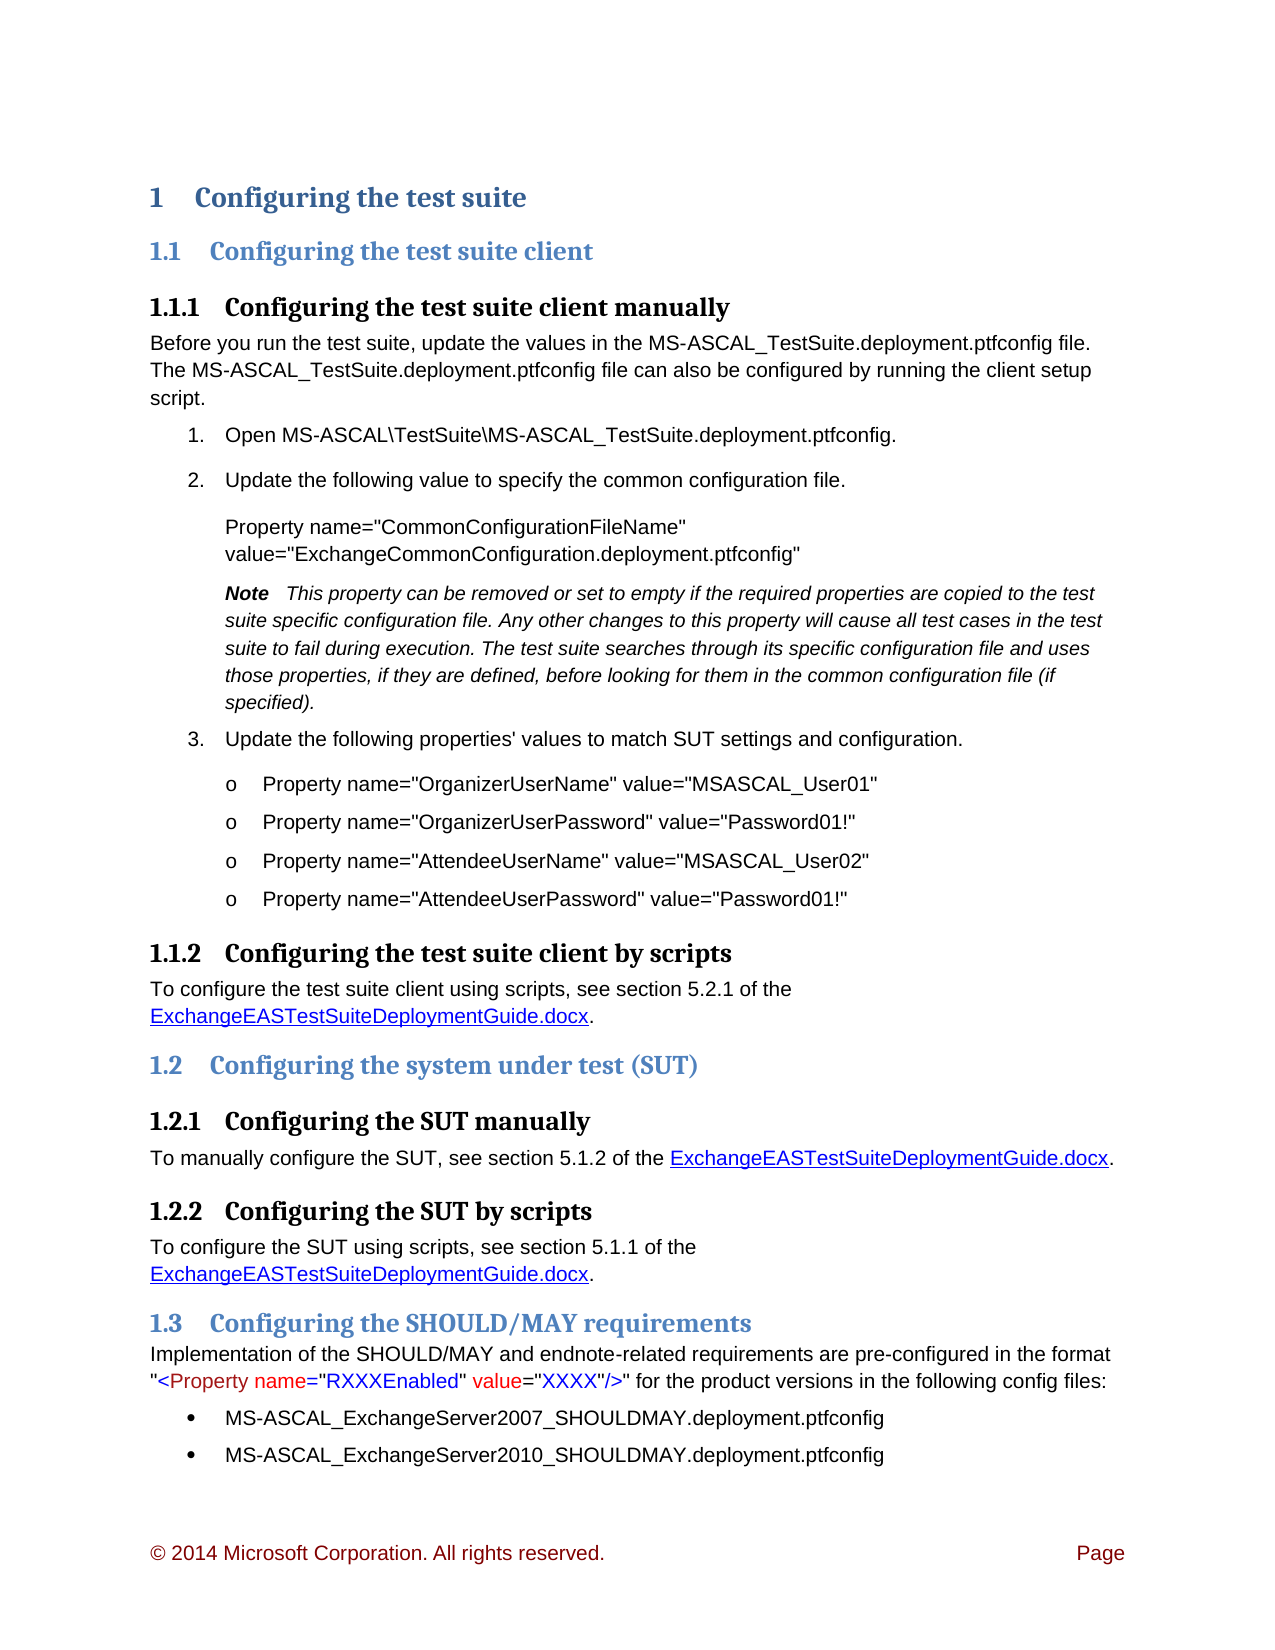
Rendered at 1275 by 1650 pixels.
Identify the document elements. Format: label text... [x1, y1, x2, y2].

list Property name="OrganizerUserName" value="MSASCAL_User01" [225, 772, 1125, 798]
subtitle Configuring the test suite client manually [150, 292, 1125, 323]
list Update the following properties' values to match SUT settings and configuration. [187, 727, 1125, 751]
list Property name="AttendeeUserPassword" value="Password01!" [225, 887, 1125, 913]
text Implementation of the SHOULD/MAY and endnote-related requirements are pre-configured in the format "<Property name="RXXXEnabled" value="XXXX"/>" for the product versions in the following config files: [150, 1339, 1125, 1393]
subtitle Configuring the SUT by scripts [150, 1196, 1125, 1227]
text Before you run the test suite, update the values in the MS-ASCAL_TestSuite.deployment.ptfconfig file. The MS-ASCAL_TestSuite.deployment.ptfconfig file can also be configured by running the client setup script. [150, 329, 1125, 410]
text To configure the SUT using scripts, see section 5.1.1 of the ExchangeEASTestSuiteDeploymentGuide.docx. [150, 1233, 1125, 1287]
text To configure the test suite client using scripts, see section 5.2.1 of the ExchangeEASTestSuiteDeploymentGuide.docx. [150, 975, 1125, 1029]
subtitle Configuring the SHOULD/MAY requirements [150, 1308, 1125, 1339]
subtitle Configuring the test suite [150, 181, 1125, 215]
list MS-ASCAL_ExchangeServer2010_SHOULDMAY.deployment.ptfconfig [187, 1442, 1125, 1467]
list Note This property can be removed or set to empty if the required properties are copied to the test suite specific configuration file. Any other changes to this property will cause all test cases in the test suite to fail during execution. The test suite searches through its specific configuration file and uses those properties, if they are defined, before looking for them in the common configuration file (if specified). [225, 579, 1125, 714]
text Property name="CommonConfigurationFileName" value="ExchangeCommonConfiguration.deployment.ptfconfig" [225, 512, 1125, 567]
subtitle Configuring the test suite client by scripts [150, 938, 1125, 969]
list Property name="OrganizerUserPassword" value="Password01!" [225, 810, 1125, 836]
subtitle Configuring the system under test (SUT) [150, 1050, 1125, 1081]
subtitle Configuring the SUT manually [150, 1106, 1125, 1137]
list Update the following value to specify the common configuration file. [187, 468, 1125, 492]
list Open MS-ASCAL\TestSuite\MS-ASCAL_TestSuite.deployment.ptfconfig. [187, 423, 1125, 447]
list MS-ASCAL_ExchangeServer2007_SHOULDMAY.deployment.ptfconfig [187, 1406, 1125, 1430]
list Property name="AttendeeUserName" value="MSASCAL_User02" [225, 848, 1125, 874]
subtitle Configuring the test suite client [150, 236, 1125, 267]
text To manually configure the SUT, see section 5.1.2 of the ExchangeEASTestSuiteDeploymentGuide.docx. [150, 1144, 1125, 1171]
